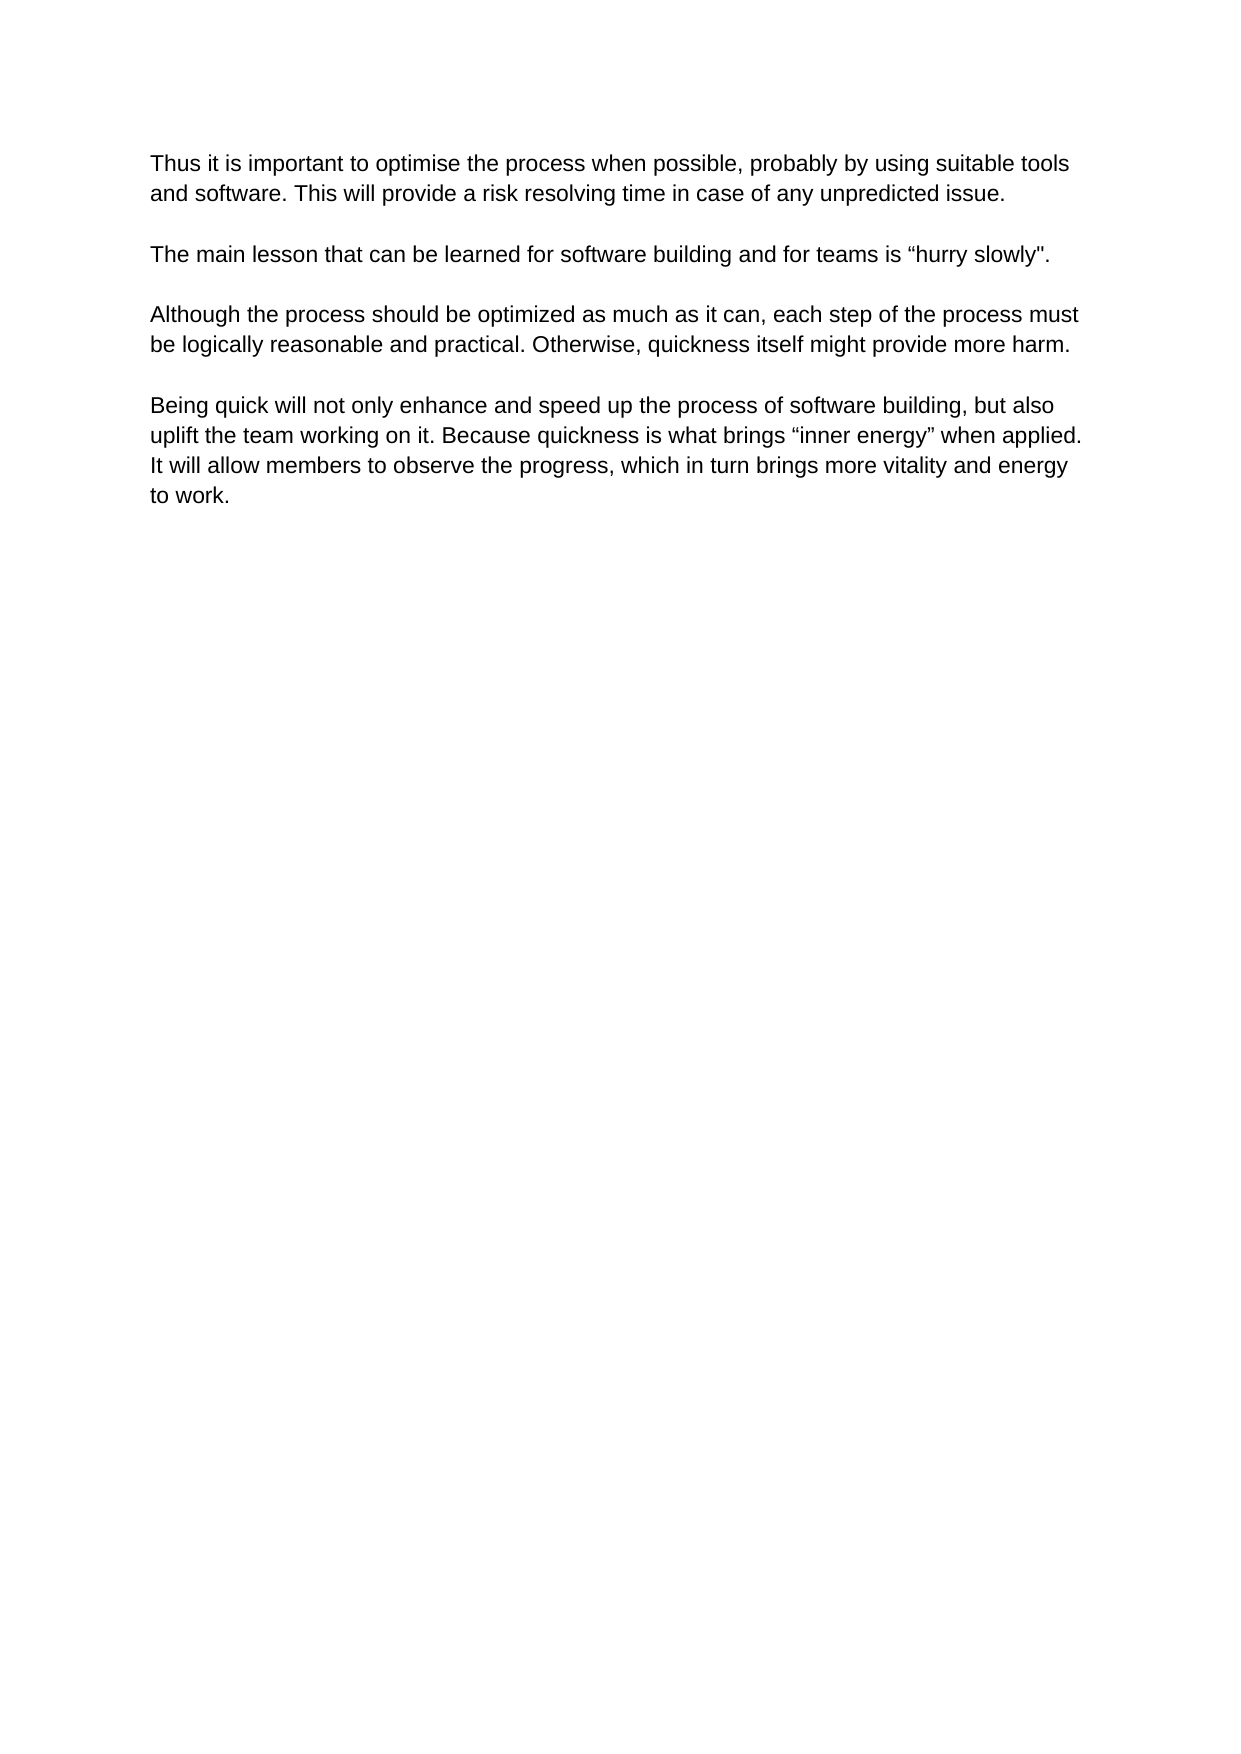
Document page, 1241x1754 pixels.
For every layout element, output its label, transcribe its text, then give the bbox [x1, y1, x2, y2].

text Being quick will not only enhance and speed up the process of software building, but also uplift the team working on it. Because quickness is what brings “inner energy” when applied. It will allow members to observe the progress, which in turn brings more vitality and energy to work. [150, 392, 1090, 509]
text Thus it is important to optimise the process when possible, probably by using suitable tools and software. This will provide a risk resolving time in case of any unpredicted issue. [150, 150, 1090, 207]
text The main lesson that can be learned for software building and for teams is “hurry slowly". [150, 241, 1090, 267]
text Although the process should be optimized as much as it can, each step of the process must be logically reasonable and practical. Otherwise, quickness itself might provide more harm. [150, 301, 1090, 358]
